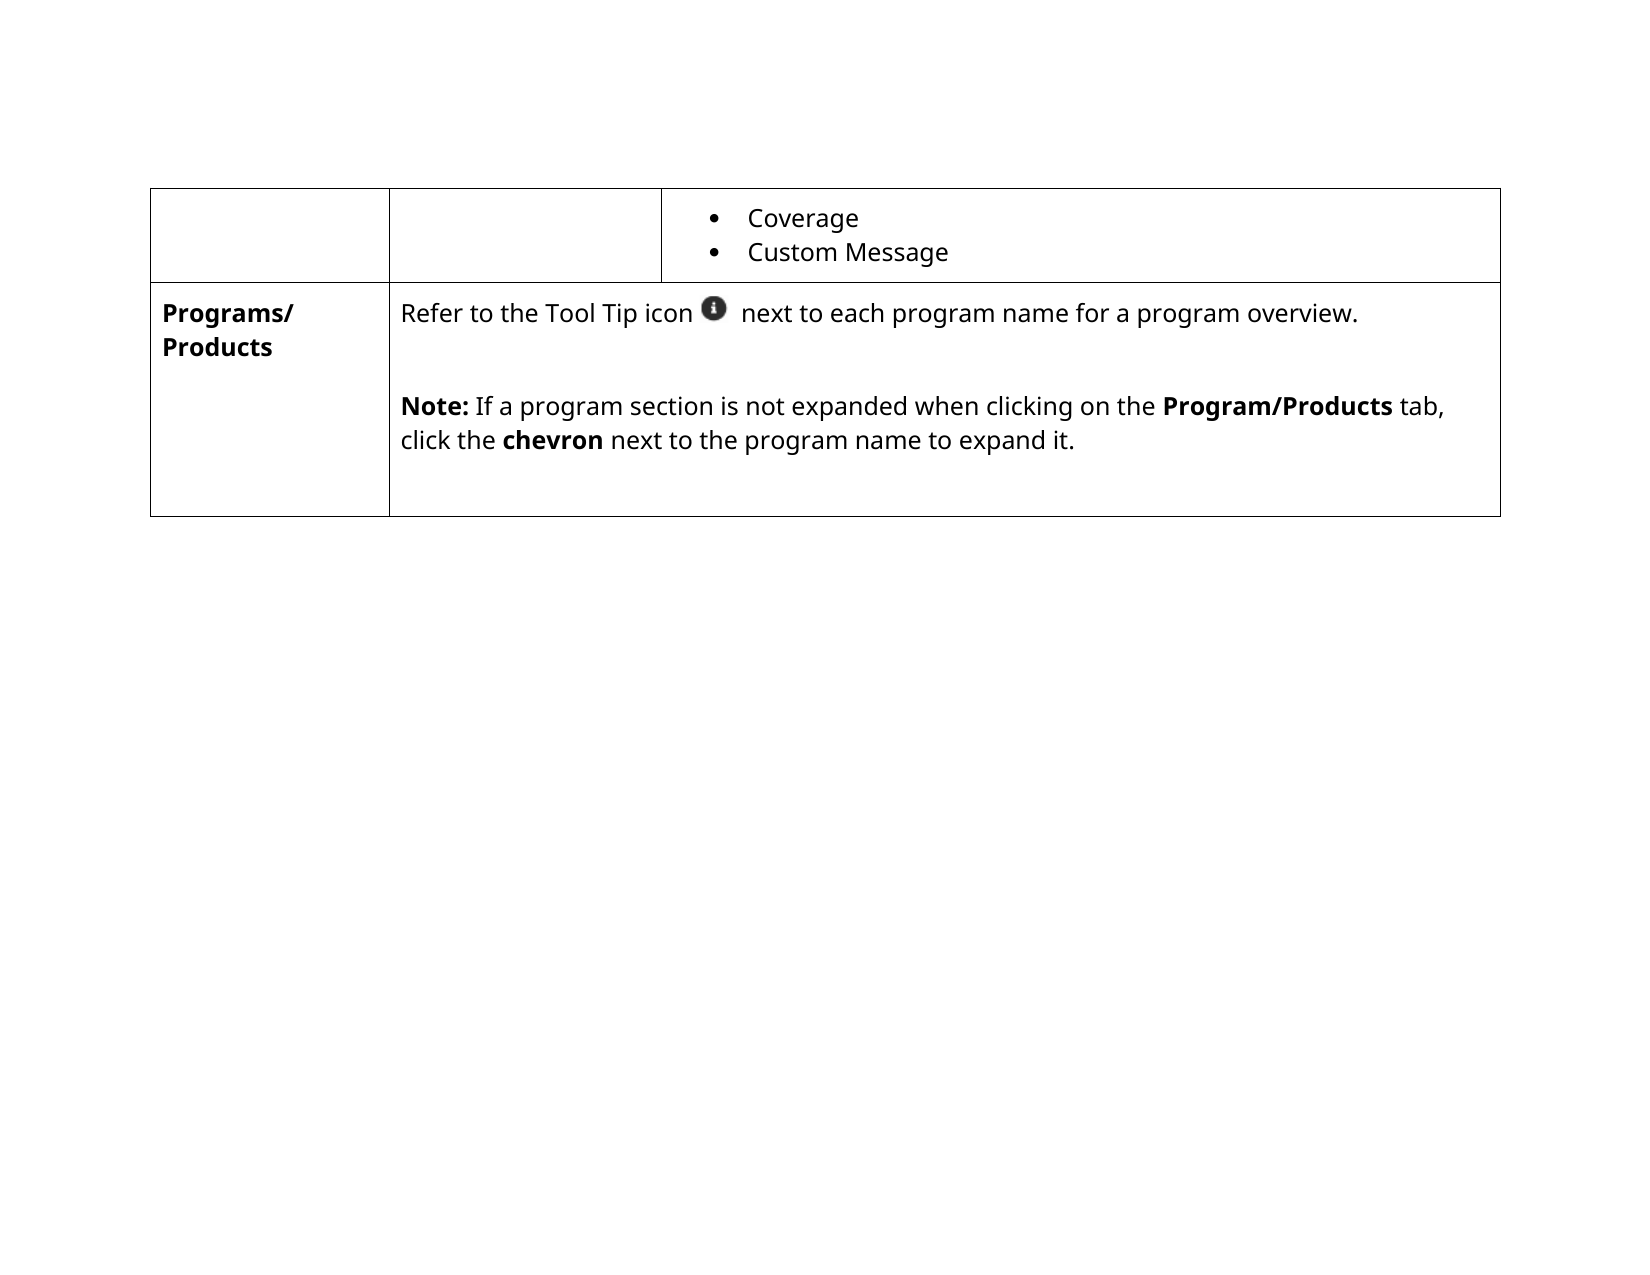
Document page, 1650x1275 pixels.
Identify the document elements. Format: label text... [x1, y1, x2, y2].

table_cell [662, 189, 1500, 282]
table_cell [390, 189, 661, 282]
picture [699, 295, 729, 323]
table_cell Programs/Products [151, 283, 389, 516]
table_cell Refer to the Tool Tip icon next to each program name for a program overview. Note: If a program section is not expanded when clicking on the Program/Products tab, click the chevron next to the program name to expand it. [390, 283, 1500, 516]
